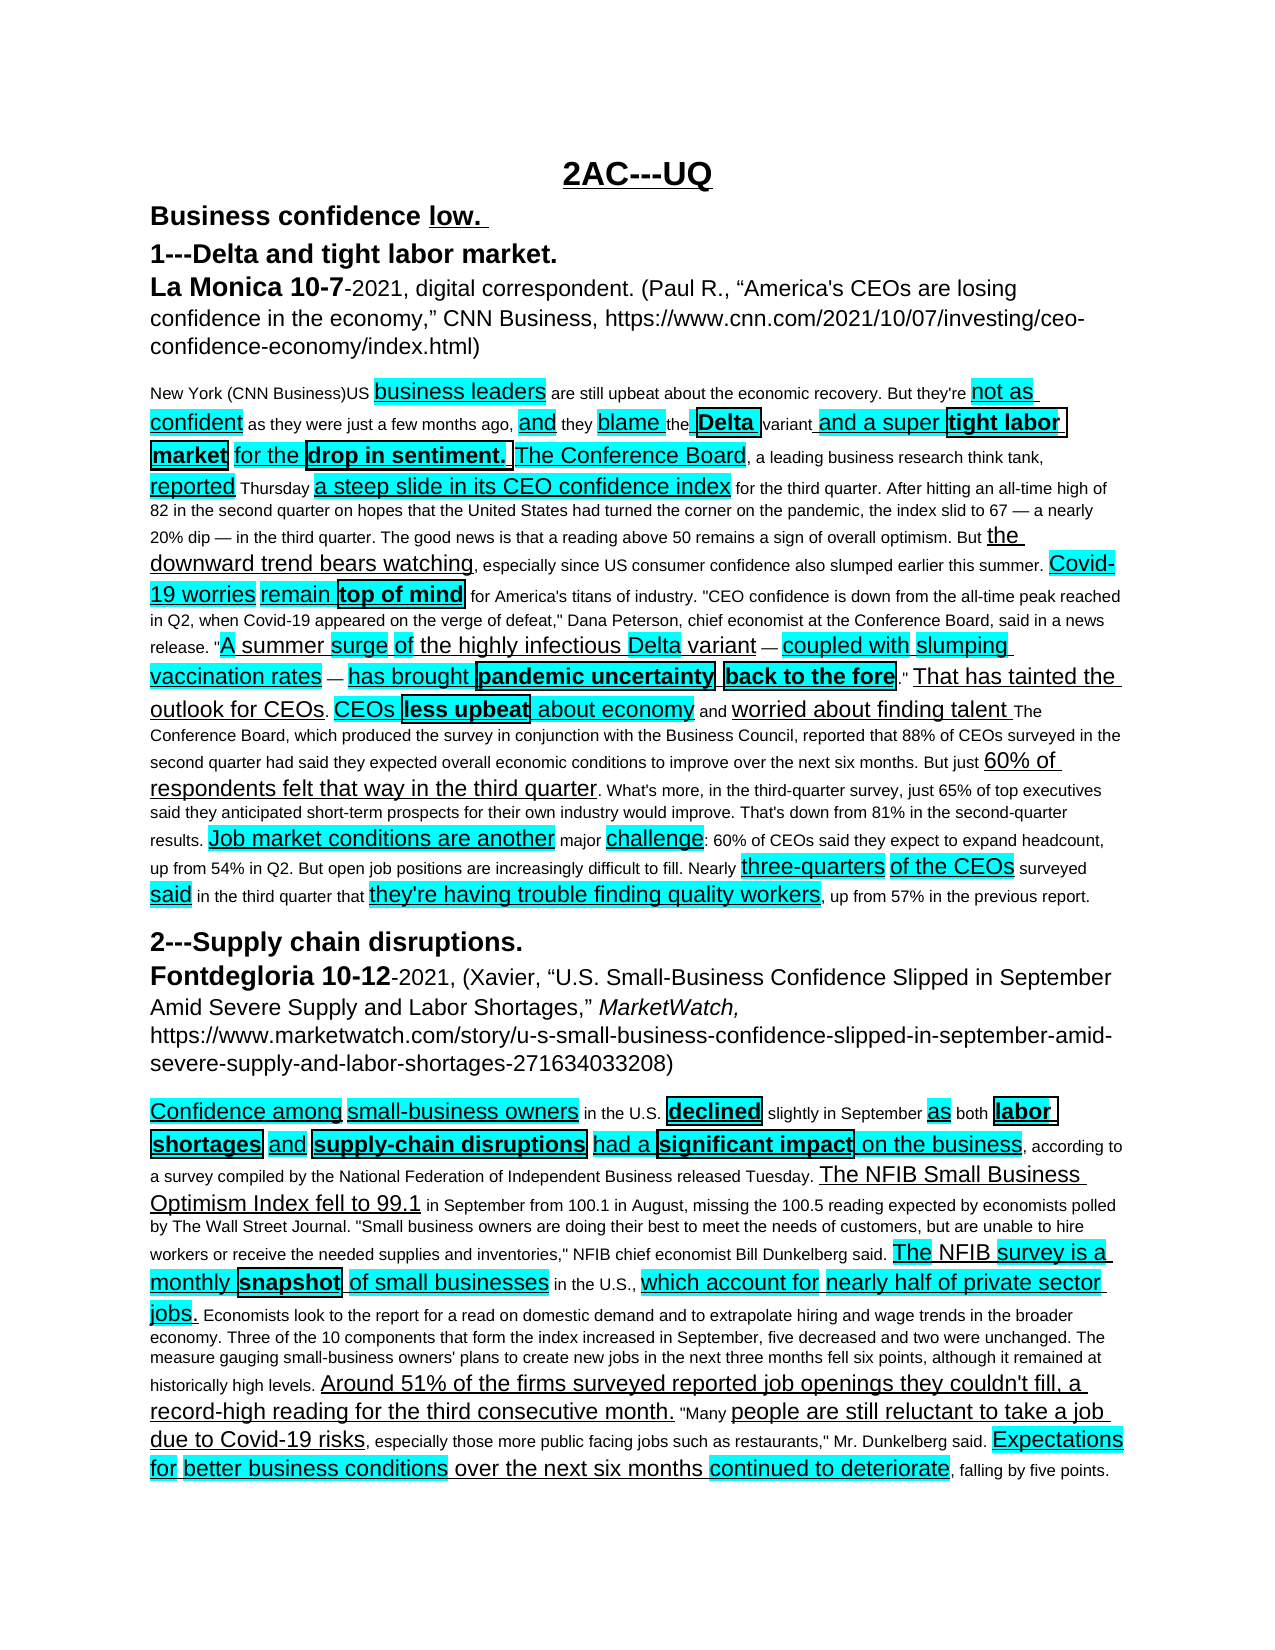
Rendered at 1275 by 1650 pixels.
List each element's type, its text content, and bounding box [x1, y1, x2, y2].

subtitle Business confidence low. [150, 200, 1125, 231]
subtitle 2---Supply chain disruptions. [150, 926, 1125, 958]
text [150, 1096, 1125, 1481]
text New York (CNN Business)US business leaders are still upbeat about the economic recovery. But they're not as confident as they were just a few months ago, and they blame the Delta variant and a super tight labor market for the drop in sentiment. The Conference Board, a leading business research think tank, reported Thursday a steep slide in its CEO confidence index for the third quarter. After hitting an all-time high of 82 in the second quarter on hopes that the United States had turned the corner on the pandemic, the index slid to 67 — a nearly 20% dip — in the third quarter. The good news is that a reading above 50 remains a sign of overall optimism. But the downward trend bears watching, especially since US consumer confidence also slumped earlier this summer. Covid-19 worries remain top of mind for America's titans of industry. "CEO confidence is down from the all-time peak reached in Q2, when Covid-19 appeared on the verge of defeat," Dana Peterson, chief economist at the Conference Board, said in a news release. "A summer surge of the highly infectious Delta variant — coupled with slumping vaccination rates — has brought pandemic uncertainty back to the fore." That has tainted the outlook for CEOs. CEOs less upbeat about economy and worried about finding talent The Conference Board, which produced the survey in conjunction with the Business Council, reported that 88% of CEOs surveyed in the second quarter had said they expected overall economic conditions to improve over the next six months. But just 60% of respondents felt that way in the third quarter. What's more, in the third-quarter survey, just 65% of top executives said they anticipated short-term prospects for their own industry would improve. That's down from 81% in the second-quarter results. Job market conditions are another major challenge: 60% of CEOs said they expect to expand headcount, up from 54% in Q2. But open job positions are increasingly difficult to fill. Nearly three-quarters of the CEOs surveyed said in the third quarter that they're having trouble finding quality workers, up from 57% in the previous report. [150, 378, 1125, 908]
subtitle 1---Delta and tight labor market. [150, 238, 1125, 269]
text Fontdegloria 10-12-2021, (Xavier, “U.S. Small-Business Confidence Slipped in September Amid Severe Supply and Labor Shortages,” MarketWatch, https://www.marketwatch.com/story/u-s-small-business-confidence-slipped-in-september-amid-severe-supply-and-labor-shortages-271634033208) [150, 960, 1125, 1077]
text La Monica 10-7-2021, digital correspondent. (Paul R., “America's CEOs are losing confidence in the economy,” CNN Business, https://www.cnn.com/2021/10/07/investing/ceo-confidence-economy/index.html) [150, 271, 1125, 359]
subtitle 2AC---UQ [150, 154, 1125, 193]
